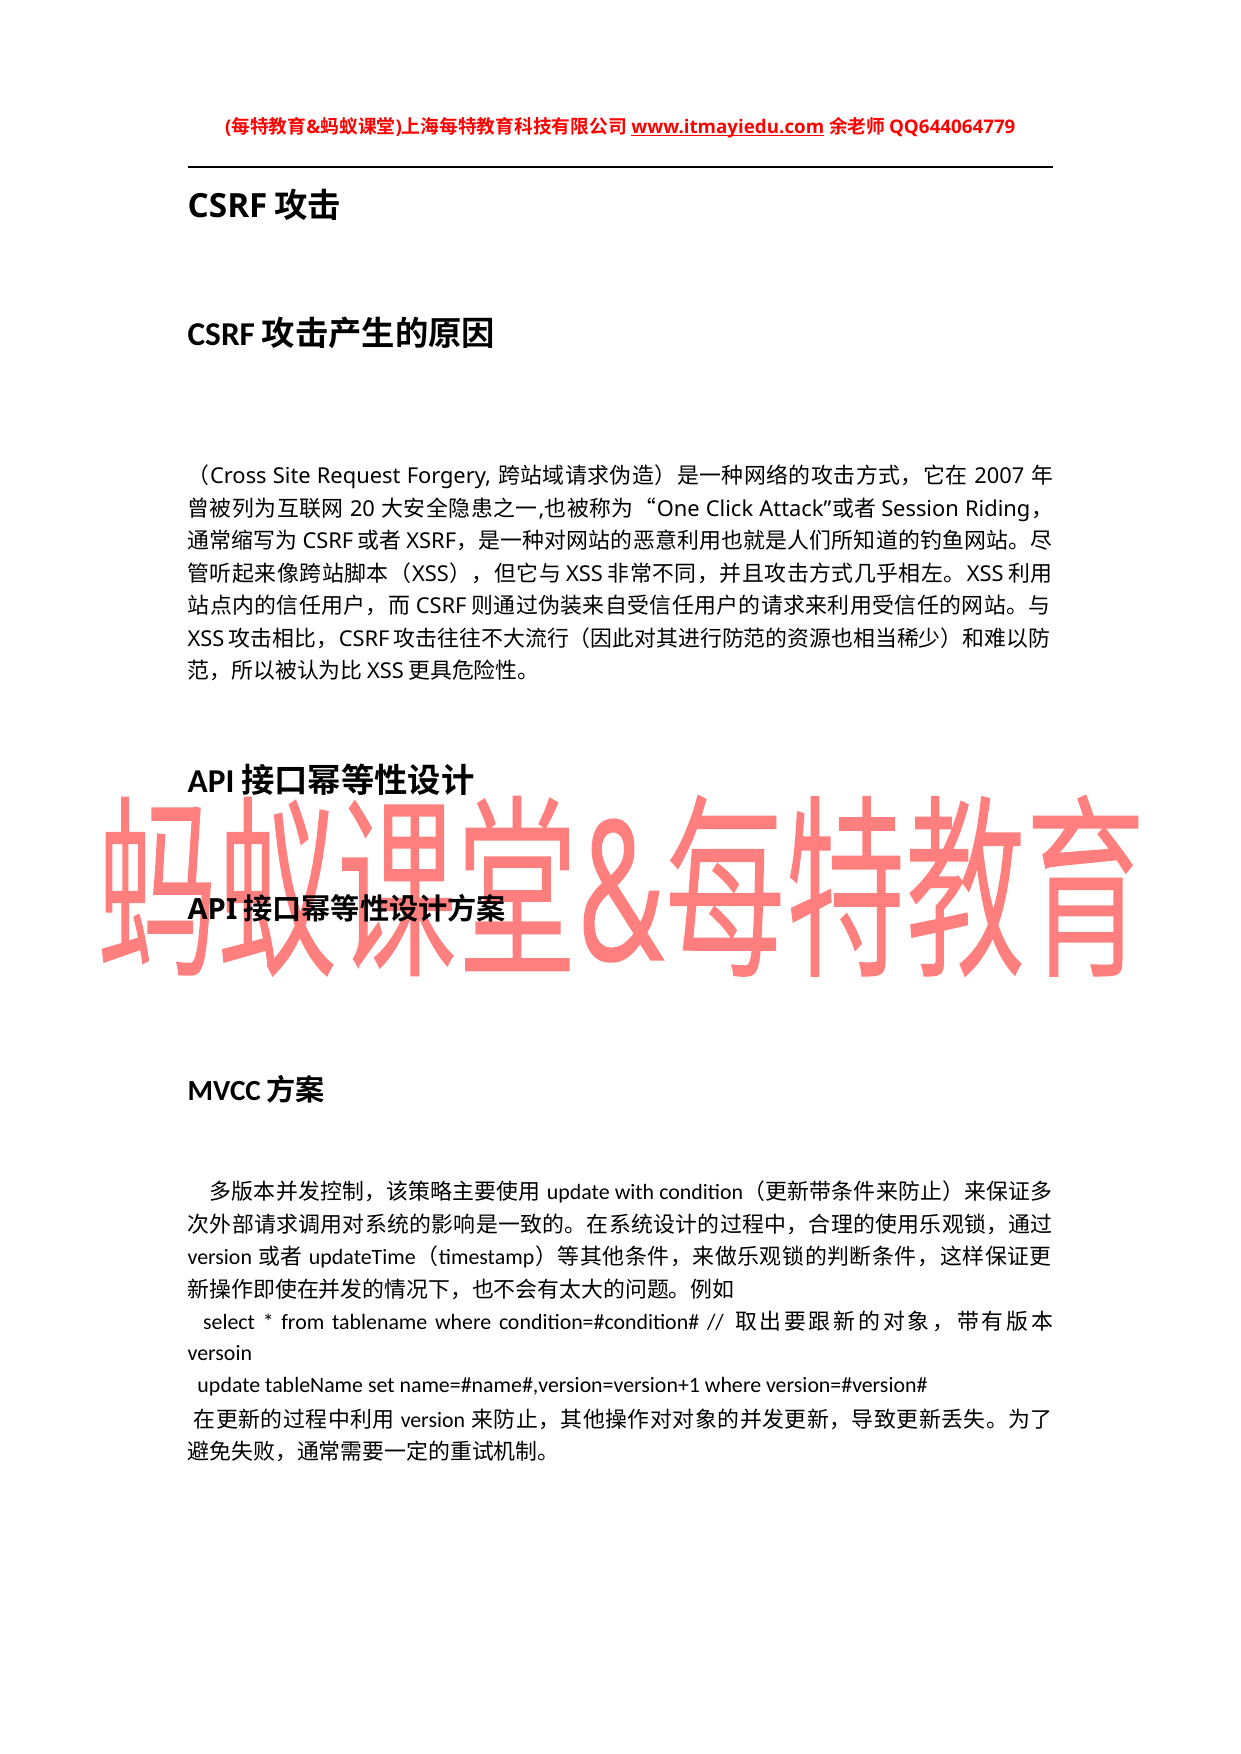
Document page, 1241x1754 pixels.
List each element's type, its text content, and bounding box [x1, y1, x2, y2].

subtitle CSRF攻击产生的原因 [187, 298, 1053, 363]
text 多版本并发控制，该策略主要使用 update with condition（更新带条件来防止）来保证多次外部请求调用对系统的影响是一致的。在系统设计的过程中，合理的使用乐观锁，通过 version 或者 updateTime（timestamp）等其他条件，来做乐观锁的判断条件，这样保证更新操作即使在并发的情况下，也不会有太大的问题。例如 [187, 1174, 1053, 1304]
subtitle API接口幂等性设计 [187, 745, 1053, 810]
text （Cross Site Request Forgery, 跨站域请求伪造）是一种网络的攻击方式，它在 2007 年曾被列为互联网 20 大安全隐患之一,也被称为“One Click Attack”或者Session Riding，通常缩写为CSRF或者XSRF，是一种对网站的恶意利用也就是人们所知道的钓鱼网站。尽管听起来像跨站脚本（XSS），但它与XSS非常不同，并且攻击方式几乎相左。XSS利用站点内的信任用户，而CSRF则通过伪装来自受信任用户的请求来利用受信任的网站。与XSS攻击相比，CSRF攻击往往不大流行（因此对其进行防范的资源也相当稀少）和难以防范，所以被认为比XSS更具危险性。 [187, 458, 1053, 686]
subtitle API接口幂等性设计方案 [187, 874, 1053, 939]
subtitle CSRF攻击 [187, 171, 1053, 236]
text 在更新的过程中利用 version 来防止，其他操作对对象的并发更新，导致更新丢失。为了避免失败，通常需要一定的重试机制。 [187, 1401, 1053, 1466]
subtitle MVCC方案 [187, 1055, 1053, 1120]
text select * from tablename where condition=#condition# // 取出要跟新的对象，带有版本 versoin [187, 1304, 1053, 1369]
text update tableName set name=#name#,version=version+1 where version=#version# [187, 1369, 1053, 1401]
